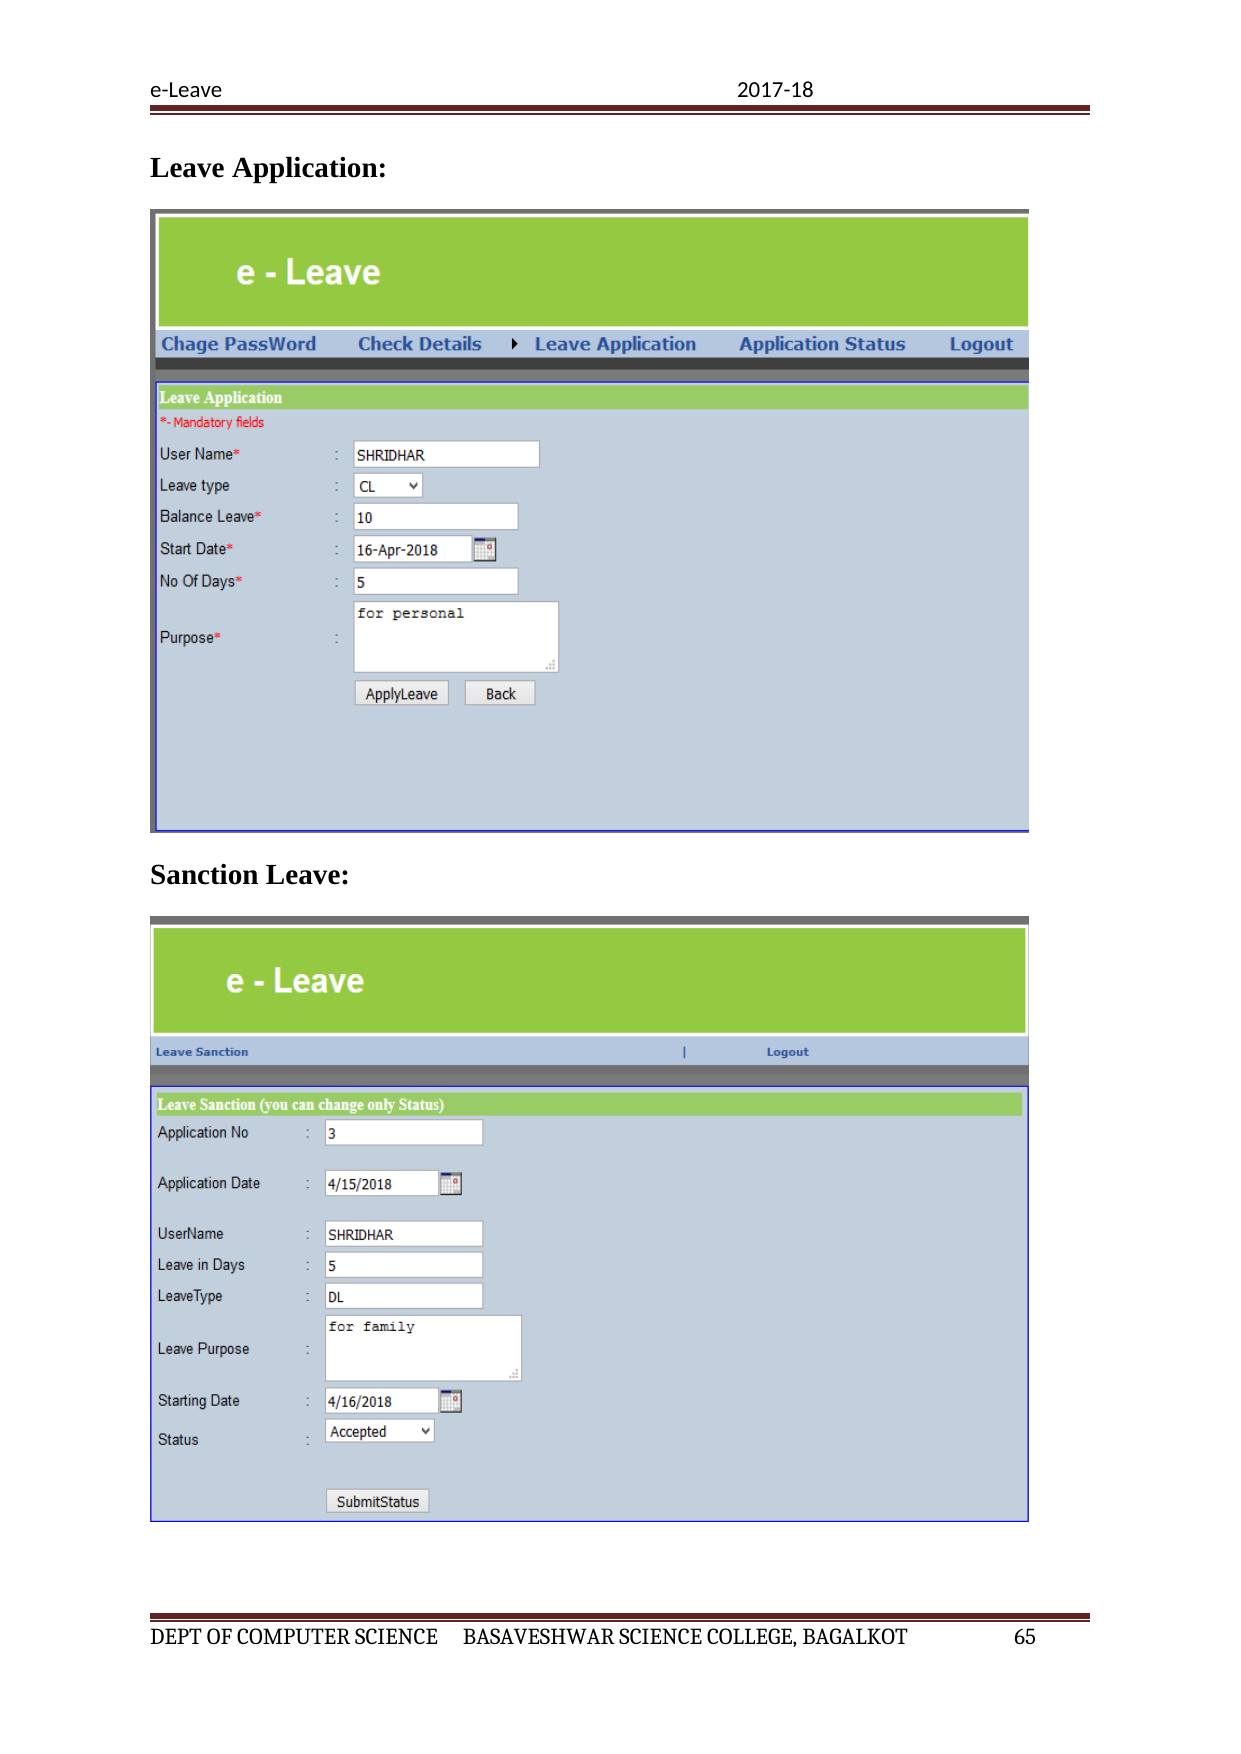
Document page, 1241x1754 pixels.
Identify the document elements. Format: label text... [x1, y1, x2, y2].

text Sanction Leave: [150, 857, 1090, 891]
picture [150, 209, 1029, 833]
picture [150, 916, 1029, 1522]
text Leave Application: [150, 150, 1090, 183]
